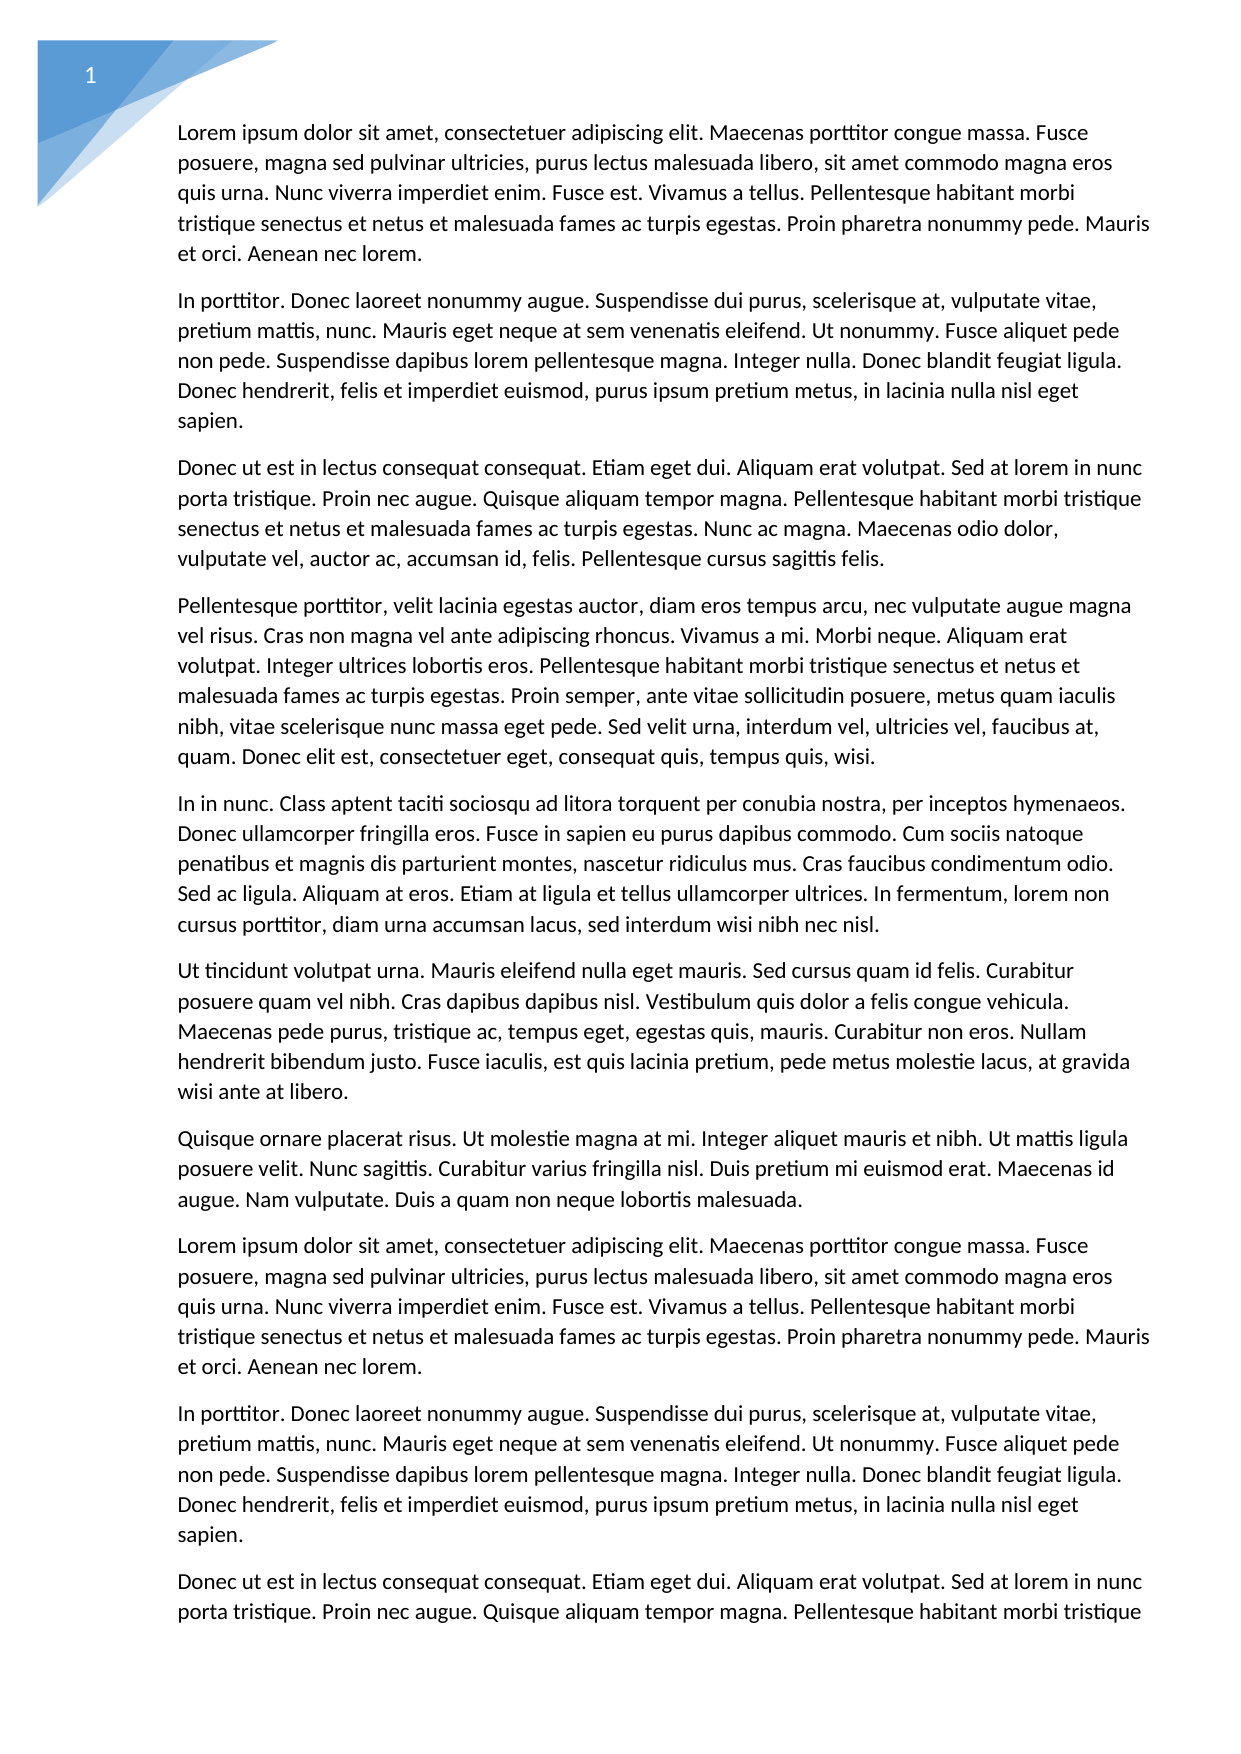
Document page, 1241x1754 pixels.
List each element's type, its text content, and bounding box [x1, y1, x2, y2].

text Ut tincidunt volutpat urna. Mauris eleifend nulla eget mauris. Sed cursus quam id felis. Curabitur posuere quam vel nibh. Cras dapibus dapibus nisl. Vestibulum quis dolor a felis congue vehicula. Maecenas pede purus, tristique ac, tempus eget, egestas quis, mauris. Curabitur non eros. Nullam hendrerit bibendum justo. Fusce iaculis, est quis lacinia pretium, pede metus molestie lacus, at gravida wisi ante at libero. [177, 957, 1152, 1106]
picture [37, 40, 279, 209]
text In in nunc. Class aptent taciti sociosqu ad litora torquent per conubia nostra, per inceptos hymenaeos. Donec ullamcorper fringilla eros. Fusce in sapien eu purus dapibus commodo. Cum sociis natoque penatibus et magnis dis parturient montes, nascetur ridiculus mus. Cras faucibus condimentum odio. Sed ac ligula. Aliquam at eros. Etiam at ligula et tellus ullamcorper ultrices. In fermentum, lorem non cursus porttitor, diam urna accumsan lacus, sed interdum wisi nibh nec nisl. [177, 789, 1152, 938]
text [177, 1567, 1152, 1625]
text Pellentesque porttitor, velit lacinia egestas auctor, diam eros tempus arcu, nec vulputate augue magna vel risus. Cras non magna vel ante adipiscing rhoncus. Vivamus a mi. Morbi neque. Aliquam erat volutpat. Integer ultrices lobortis eros. Pellentesque habitant morbi tristique senectus et netus et malesuada fames ac turpis egestas. Proin semper, ante vitae sollicitudin posuere, metus quam iaculis nibh, vitae scelerisque nunc massa eget pede. Sed velit urna, interdum vel, ultricies vel, faucibus at, quam. Donec elit est, consectetuer eget, consequat quis, tempus quis, wisi. [177, 591, 1152, 770]
text Lorem ipsum dolor sit amet, consectetuer adipiscing elit. Maecenas porttitor congue massa. Fusce posuere, magna sed pulvinar ultricies, purus lectus malesuada libero, sit amet commodo magna eros quis urna. Nunc viverra imperdiet enim. Fusce est. Vivamus a tellus. Pellentesque habitant morbi tristique senectus et netus et malesuada fames ac turpis egestas. Proin pharetra nonummy pede. Mauris et orci. Aenean nec lorem. [177, 118, 1152, 267]
text Lorem ipsum dolor sit amet, consectetuer adipiscing elit. Maecenas porttitor congue massa. Fusce posuere, magna sed pulvinar ultricies, purus lectus malesuada libero, sit amet commodo magna eros quis urna. Nunc viverra imperdiet enim. Fusce est. Vivamus a tellus. Pellentesque habitant morbi tristique senectus et netus et malesuada fames ac turpis egestas. Proin pharetra nonummy pede. Mauris et orci. Aenean nec lorem. [177, 1232, 1152, 1381]
text In porttitor. Donec laoreet nonummy augue. Suspendisse dui purus, scelerisque at, vulputate vitae, pretium mattis, nunc. Mauris eget neque at sem venenatis eleifend. Ut nonummy. Fusce aliquet pede non pede. Suspendisse dapibus lorem pellentesque magna. Integer nulla. Donec blandit feugiat ligula. Donec hendrerit, felis et imperdiet euismod, purus ipsum pretium metus, in lacinia nulla nisl eget sapien. [177, 286, 1152, 435]
text Quisque ornare placerat risus. Ut molestie magna at mi. Integer aliquet mauris et nibh. Ut mattis ligula posuere velit. Nunc sagittis. Curabitur varius fringilla nisl. Duis pretium mi euismod erat. Maecenas id augue. Nam vulputate. Duis a quam non neque lobortis malesuada. [177, 1124, 1152, 1213]
text In porttitor. Donec laoreet nonummy augue. Suspendisse dui purus, scelerisque at, vulputate vitae, pretium mattis, nunc. Mauris eget neque at sem venenatis eleifend. Ut nonummy. Fusce aliquet pede non pede. Suspendisse dapibus lorem pellentesque magna. Integer nulla. Donec blandit feugiat ligula. Donec hendrerit, felis et imperdiet euismod, purus ipsum pretium metus, in lacinia nulla nisl eget sapien. [177, 1399, 1152, 1548]
